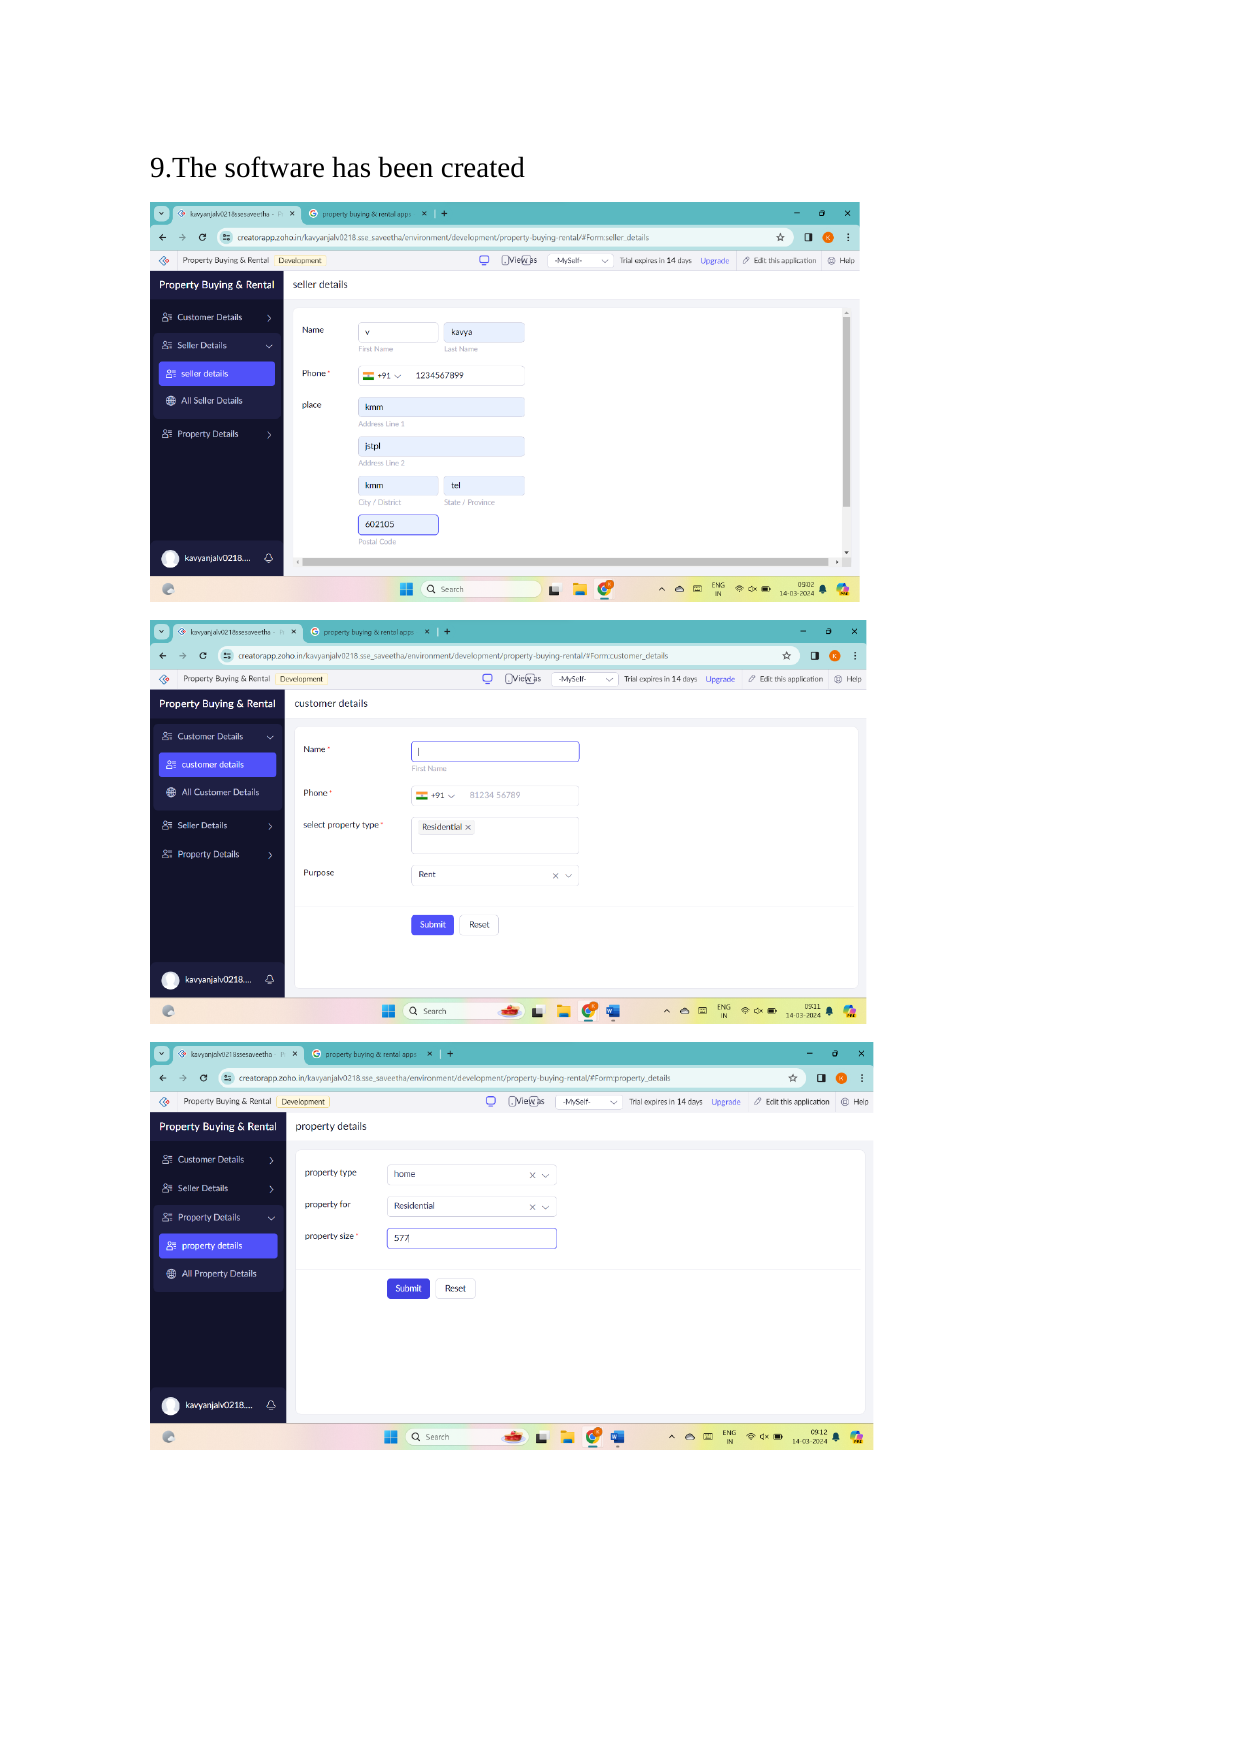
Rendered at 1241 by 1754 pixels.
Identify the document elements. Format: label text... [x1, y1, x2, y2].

picture [150, 620, 867, 1024]
picture [150, 202, 860, 602]
text 9.The software has been created [150, 150, 1090, 183]
picture [150, 1042, 874, 1450]
